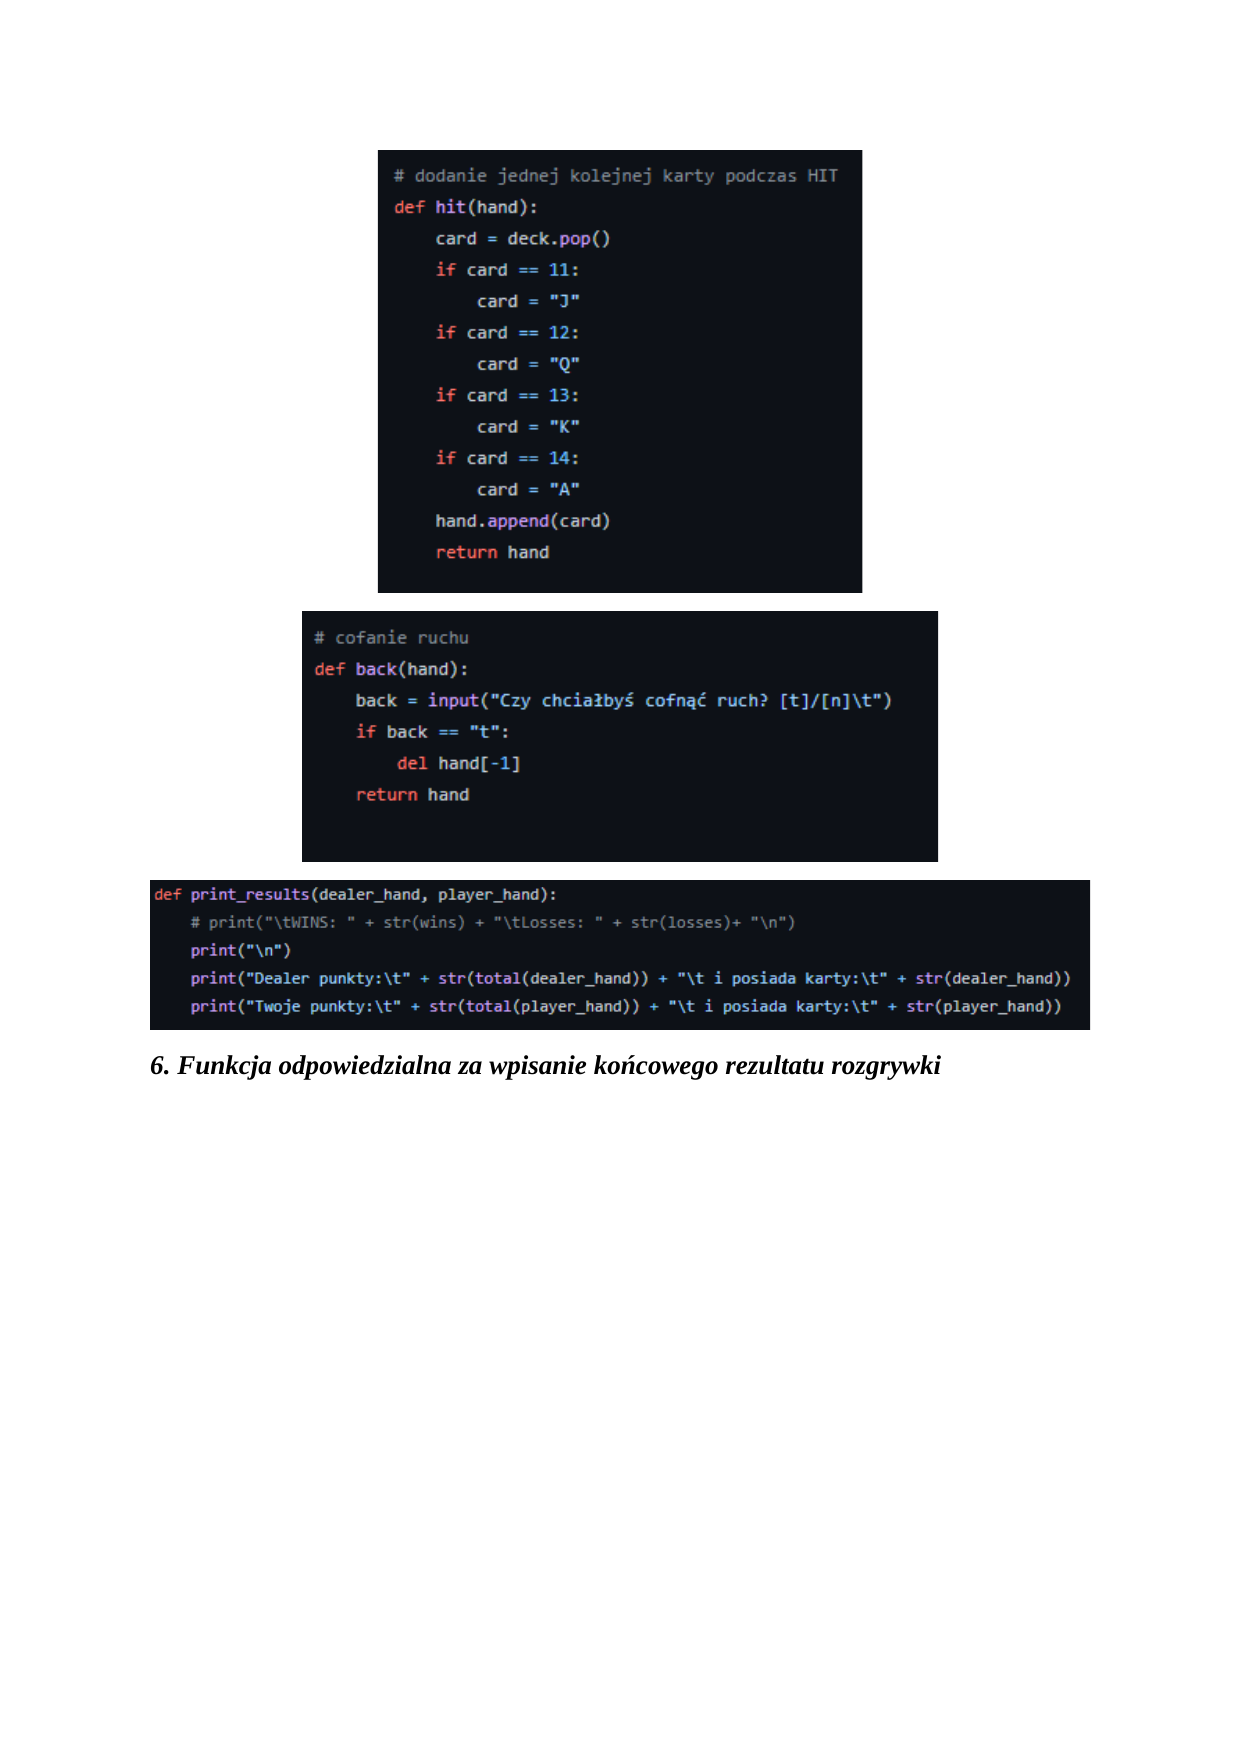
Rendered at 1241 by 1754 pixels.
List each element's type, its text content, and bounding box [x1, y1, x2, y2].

picture [150, 880, 1091, 1030]
picture [377, 150, 863, 593]
picture [302, 611, 939, 862]
text 6. Funkcja odpowiedzialna za wpisanie końcowego rezultatu rozgrywki [150, 1049, 1090, 1080]
